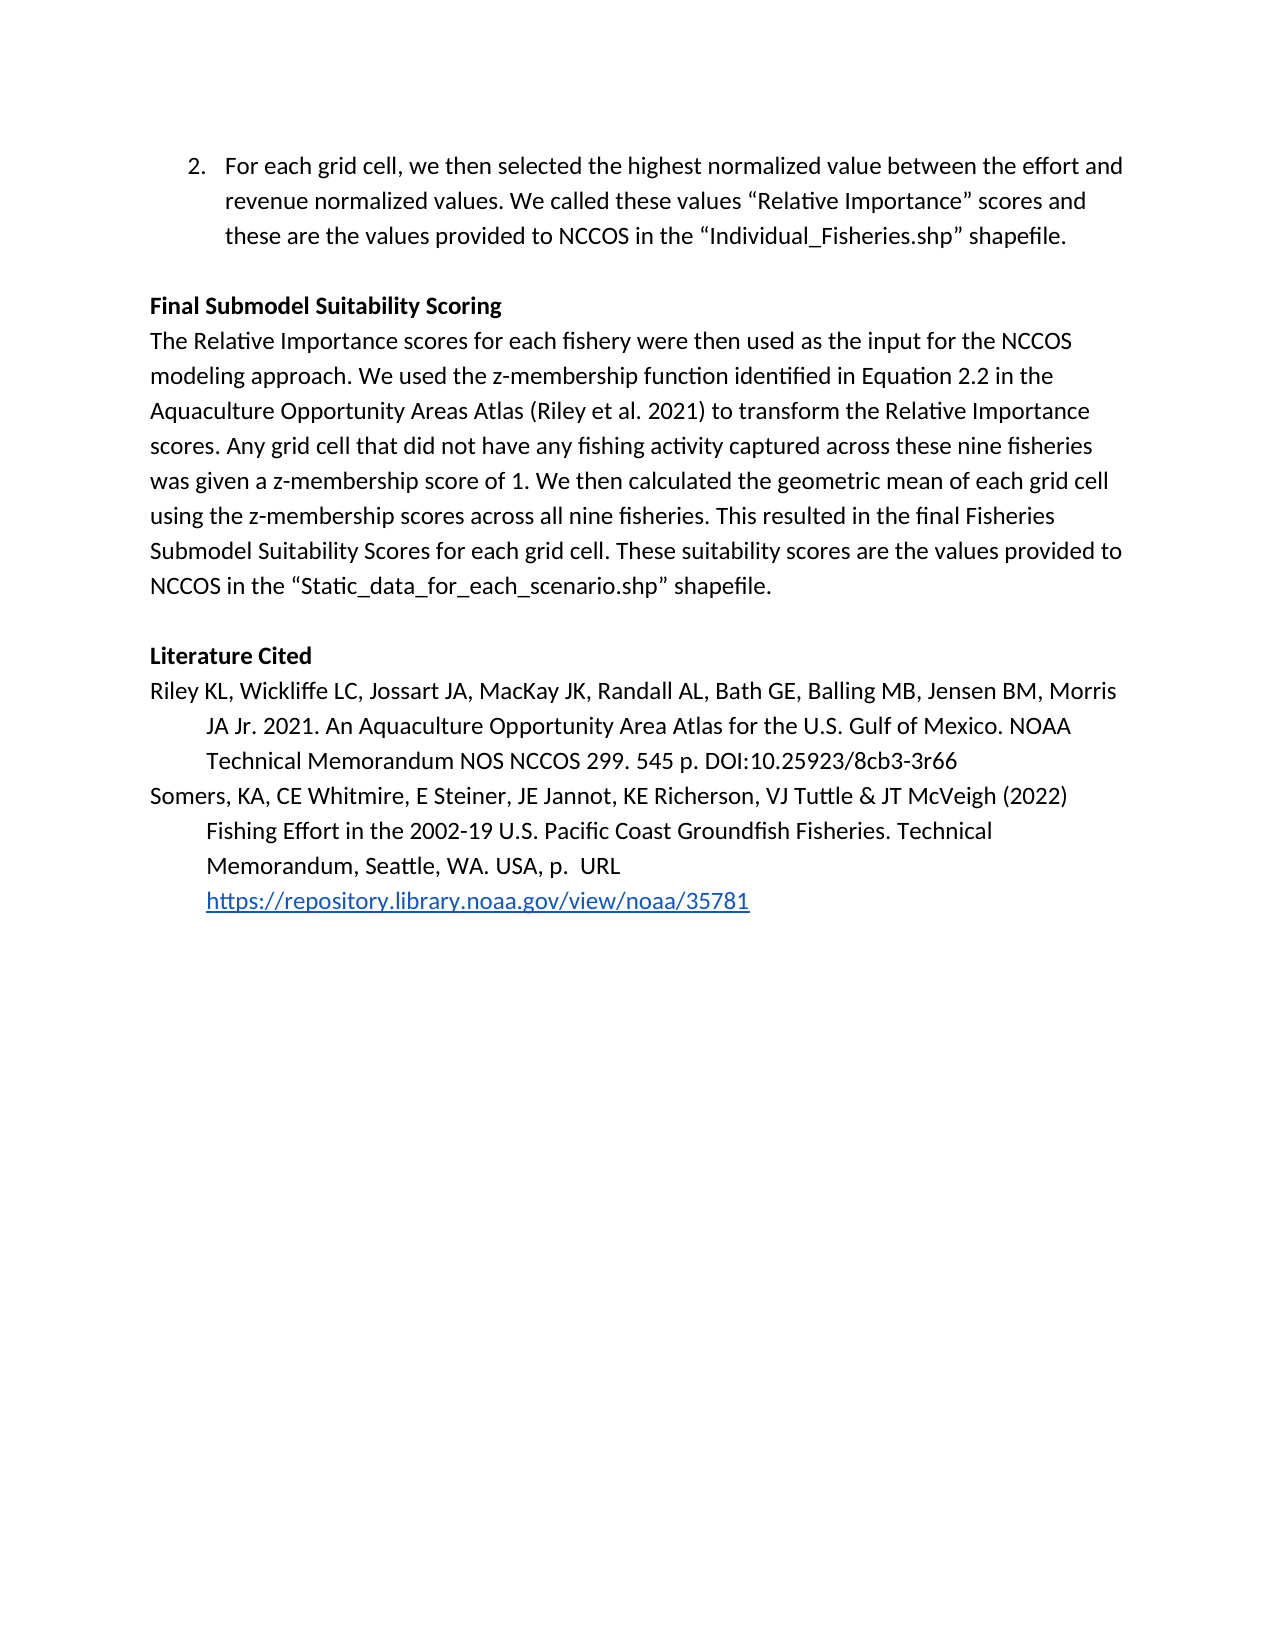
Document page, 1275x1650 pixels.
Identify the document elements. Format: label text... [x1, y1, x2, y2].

text Somers, KA, CE Whitmire, E Steiner, JE Jannot, KE Richerson, VJ Tuttle & JT McVeigh (2022) Fishing Effort in the 2002-19 U.S. Pacific Coast Groundfish Fisheries. Technical Memorandum, Seattle, WA. USA, p. URL https://repository.library.noaa.gov/view/noaa/35781 [150, 780, 1125, 916]
list For each grid cell, we then selected the highest normalized value between the effort and revenue normalized values. We called these values “Relative Importance” scores and these are the values provided to NCCOS in the “Individual_Fisheries.shp” shapefile. [187, 150, 1125, 251]
text Final Submodel Suitability Scoring [150, 290, 1125, 321]
text Riley KL, Wickliffe LC, Jossart JA, MacKay JK, Randall AL, Bath GE, Balling MB, Jensen BM, Morris JA Jr. 2021. An Aquaculture Opportunity Area Atlas for the U.S. Gulf of Mexico. NOAA Technical Memorandum NOS NCCOS 299. 545 p. DOI:10.25923/8cb3-3r66 [150, 675, 1125, 776]
text Literature Cited [150, 640, 1125, 671]
text The Relative Importance scores for each fishery were then used as the input for the NCCOS modeling approach. We used the z-membership function identified in Equation 2.2 in the Aquaculture Opportunity Areas Atlas (Riley et al. 2021) to transform the Relative Importance scores. Any grid cell that did not have any fishing activity captured across these nine fisheries was given a z-membership score of 1. We then calculated the geometric mean of each grid cell using the z-membership scores across all nine fisheries. This resulted in the final Fisheries Submodel Suitability Scores for each grid cell. These suitability scores are the values provided to NCCOS in the “Static_data_for_each_scenario.shp” shapefile. [150, 325, 1125, 601]
